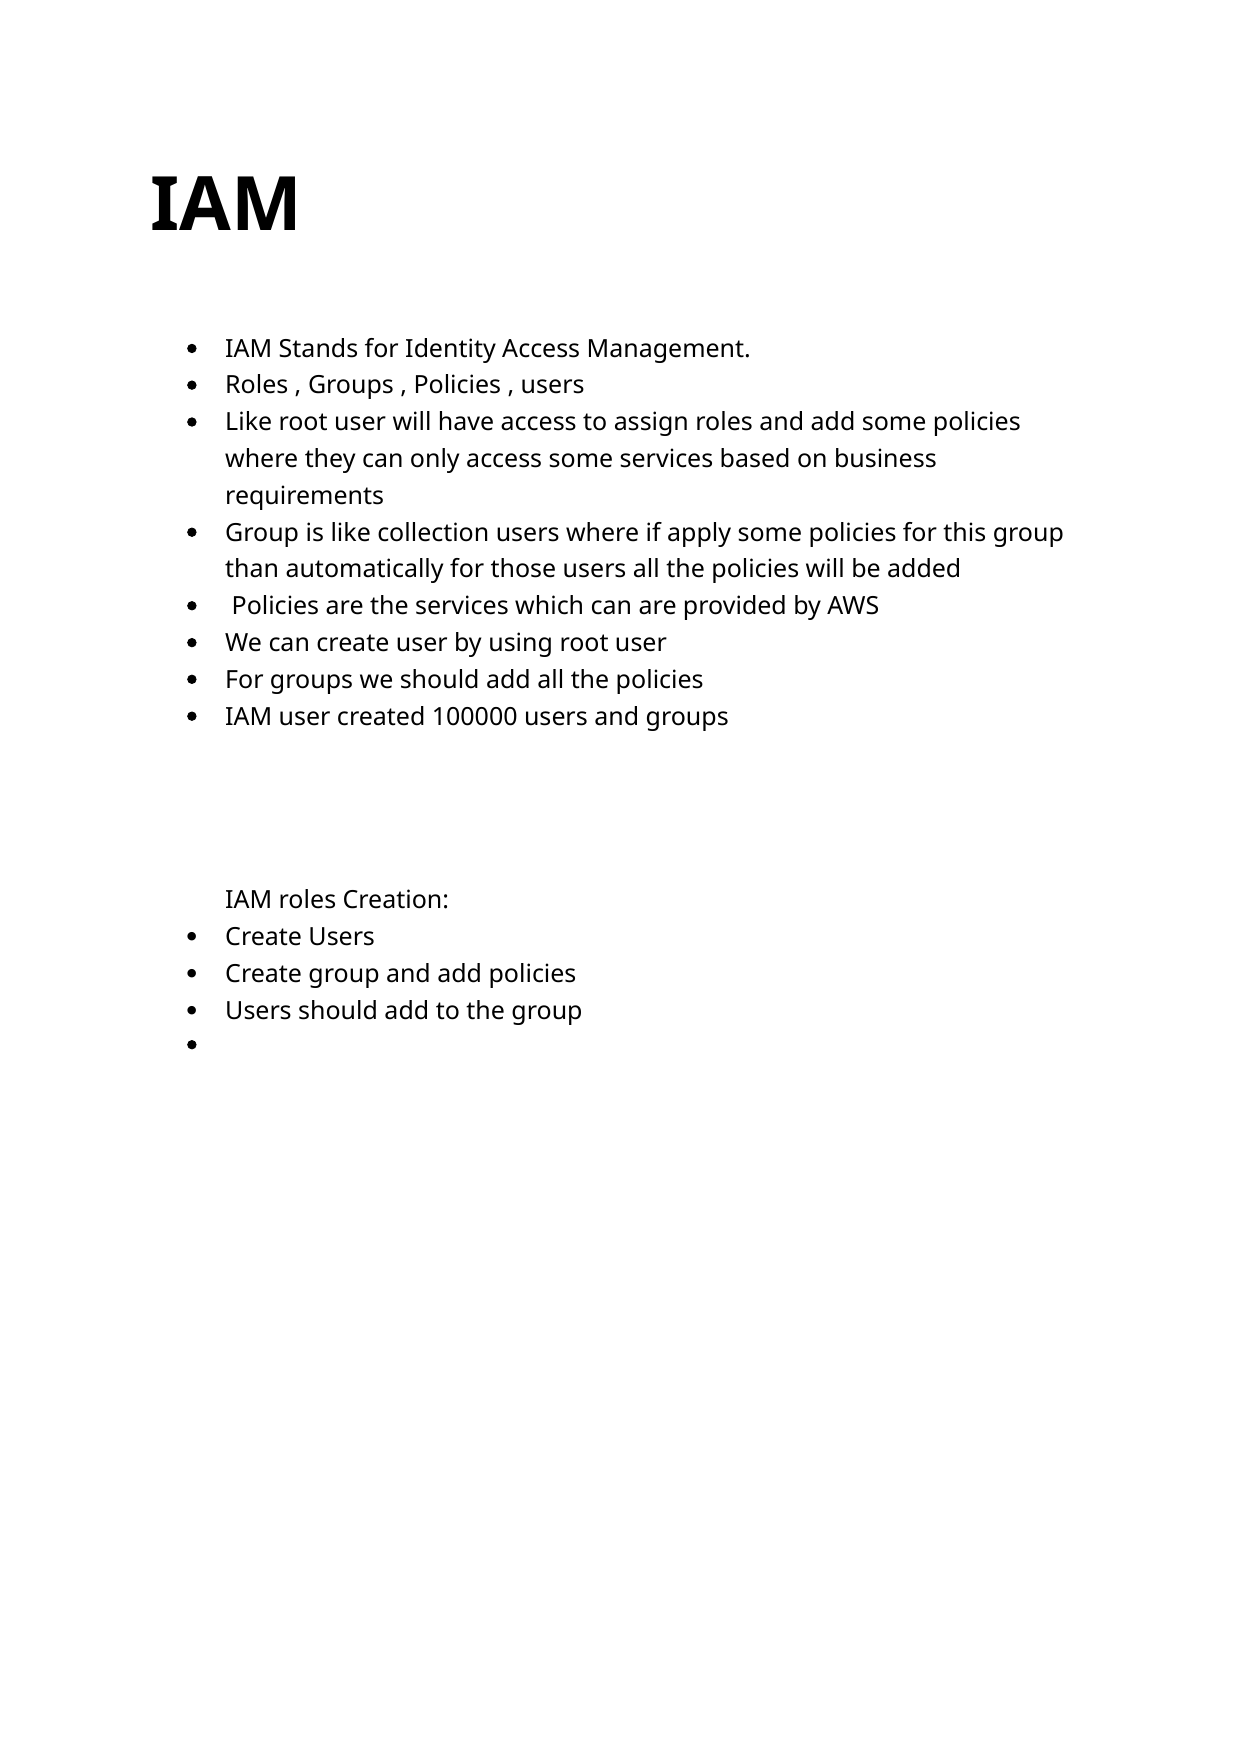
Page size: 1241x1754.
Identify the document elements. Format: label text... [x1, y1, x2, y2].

list Group is like collection users where if apply some policies for this group than automatically for those users all the policies will be added [187, 514, 1090, 585]
list Policies are the services which can are provided by AWS [187, 588, 1090, 622]
list Like root user will have access to assign roles and add some policies where they can only access some services based on business requirements [187, 404, 1090, 512]
list IAM user created 100000 users and groups [187, 698, 1090, 732]
list IAM Stands for Identity Access Management. [187, 330, 1090, 364]
list Create group and add policies [187, 956, 1090, 989]
list Roles , Groups , Policies , users [187, 367, 1090, 401]
list We can create user by using root user [187, 624, 1090, 659]
list Create Users [187, 919, 1090, 953]
list IAM roles Creation: [225, 882, 1090, 916]
text IAM [150, 150, 1090, 252]
list For groups we should add all the policies [187, 661, 1090, 695]
list Users should add to the group [187, 992, 1090, 1026]
